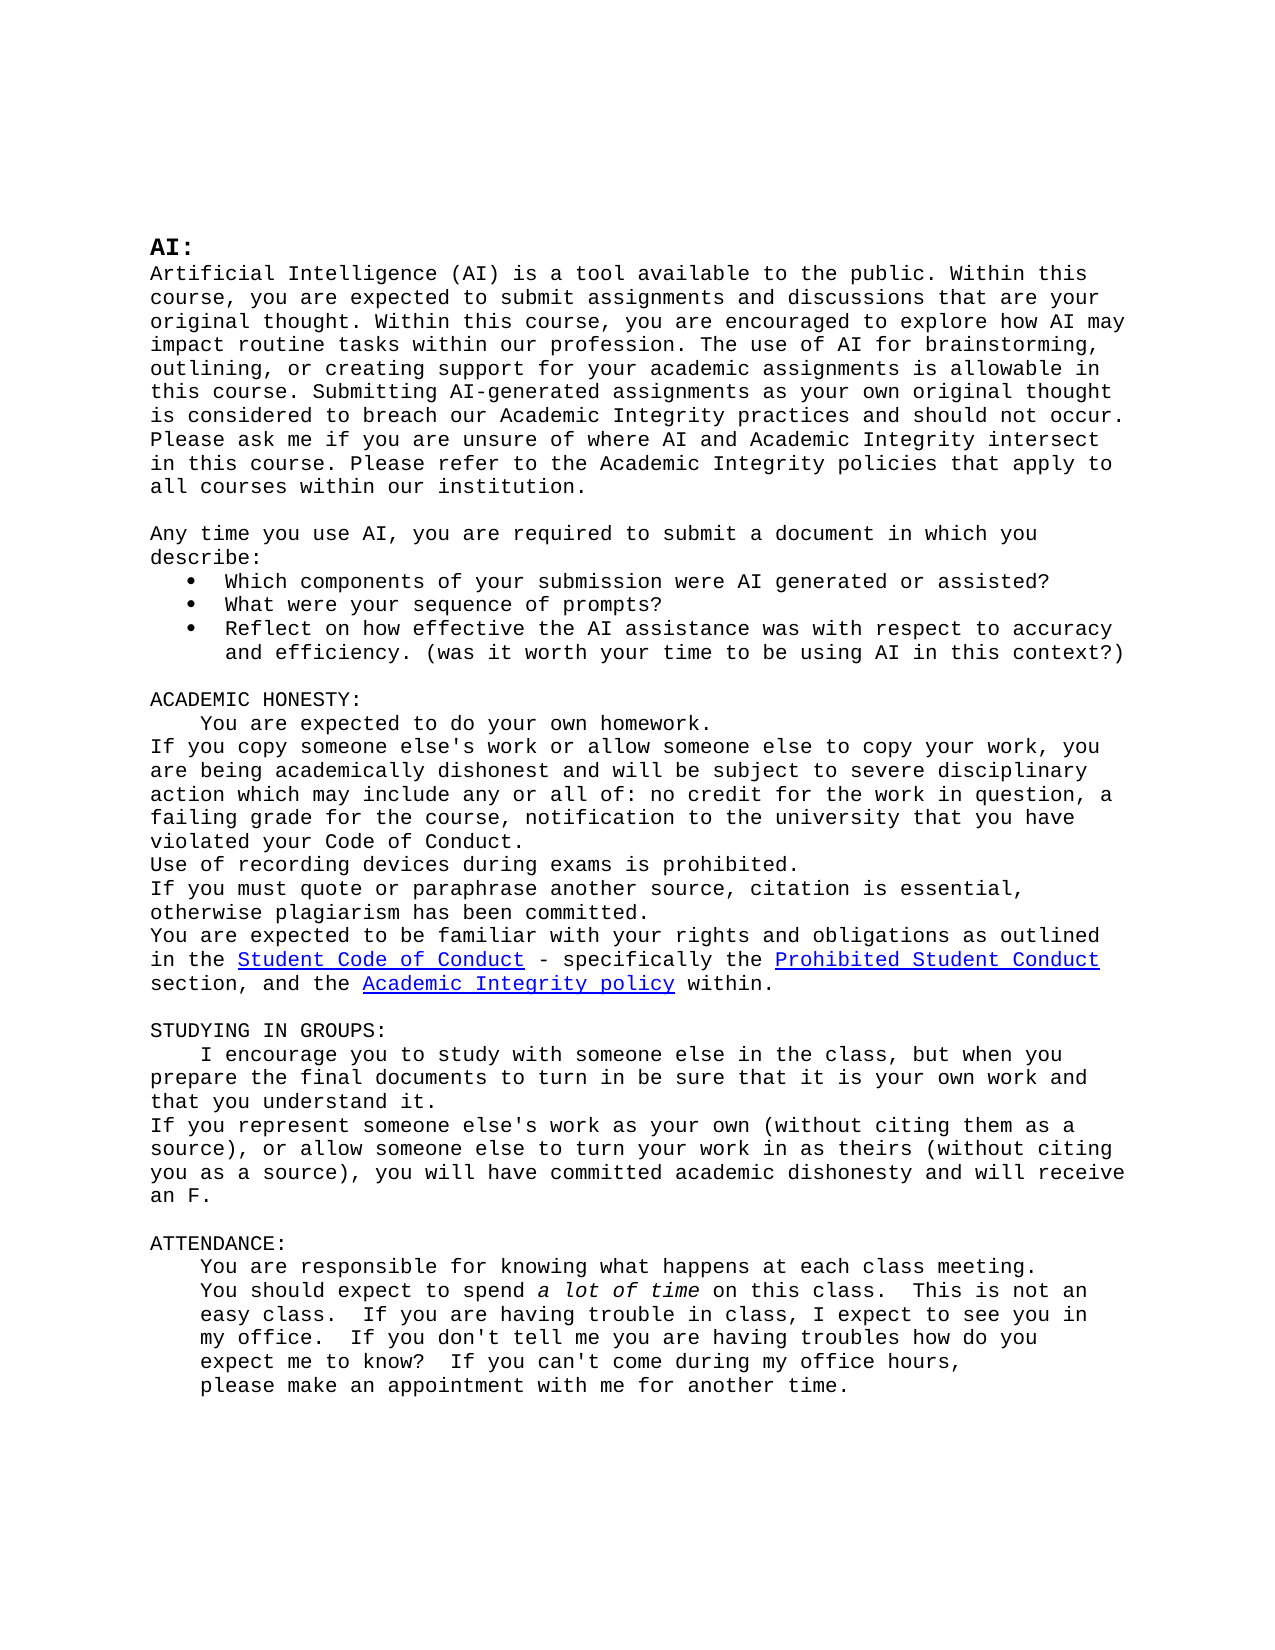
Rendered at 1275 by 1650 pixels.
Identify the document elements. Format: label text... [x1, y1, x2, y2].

text Use of recording devices during exams is prohibited. [150, 854, 1125, 878]
text please make an appointment with me for another time. [150, 1375, 1125, 1398]
text If you represent someone else's work as your own (without citing them as a source), or allow someone else to turn your work in as theirs (without citing you as a source), you will have committed academic dishonesty and will receive an F. [150, 1114, 1125, 1209]
text AI: [150, 235, 1125, 263]
text You are responsible for knowing what happens at each class meeting. [150, 1256, 1125, 1280]
text If you copy someone else's work or allow someone else to copy your work, you are being academically dishonest and will be subject to severe disciplinary action which may include any or all of: no credit for the work in question, a failing grade for the course, notification to the university that you have violated your Code of Conduct. [150, 736, 1125, 854]
text You are expected to do your own homework. [150, 713, 1125, 736]
list Which components of your submission were AI generated or assisted? [187, 571, 1125, 594]
text I encourage you to study with someone else in the class, but when you prepare the final documents to turn in be sure that it is your own work and that you understand it. [150, 1044, 1125, 1114]
text If you must quote or paraphrase another source, citation is essential, otherwise plagiarism has been committed. [150, 878, 1125, 925]
text ACADEMIC HONESTY: [150, 689, 1125, 713]
list Reflect on how effective the AI assistance was with respect to accuracy and efficiency. (was it worth your time to be using AI in this context?) [187, 618, 1125, 665]
text You should expect to spend a lot of time on this class. This is not an [150, 1280, 1125, 1304]
text Artificial Intelligence (AI) is a tool available to the public. Within this course, you are expected to submit assignments and discussions that are your original thought. Within this course, you are encouraged to explore how AI may impact routine tasks within our profession. The use of AI for brainstorming, outlining, or creating support for your academic assignments is allowable in this course. Submitting AI-generated assignments as your own original thought is considered to breach our Academic Integrity practices and should not occur. Please ask me if you are unsure of where AI and Academic Integrity intersect in this course. Please refer to the Academic Integrity policies that apply to all courses within our institution. [150, 263, 1125, 500]
list What were your sequence of prompts? [187, 594, 1125, 618]
text STUDYING IN GROUPS: [150, 1020, 1125, 1044]
text ATTENDANCE: [150, 1233, 1125, 1256]
text You are expected to be familiar with your rights and obligations as outlined in the Student Code of Conduct - specifically the Prohibited Student Conduct section, and the Academic Integrity policy within. [150, 925, 1125, 996]
text easy class. If you are having trouble in class, I expect to see you in [150, 1304, 1125, 1327]
text expect me to know? If you can't come during my office hours, [150, 1351, 1125, 1375]
text my office. If you don't tell me you are having troubles how do you [150, 1327, 1125, 1351]
text Any time you use AI, you are required to submit a document in which you describe: [150, 523, 1125, 571]
